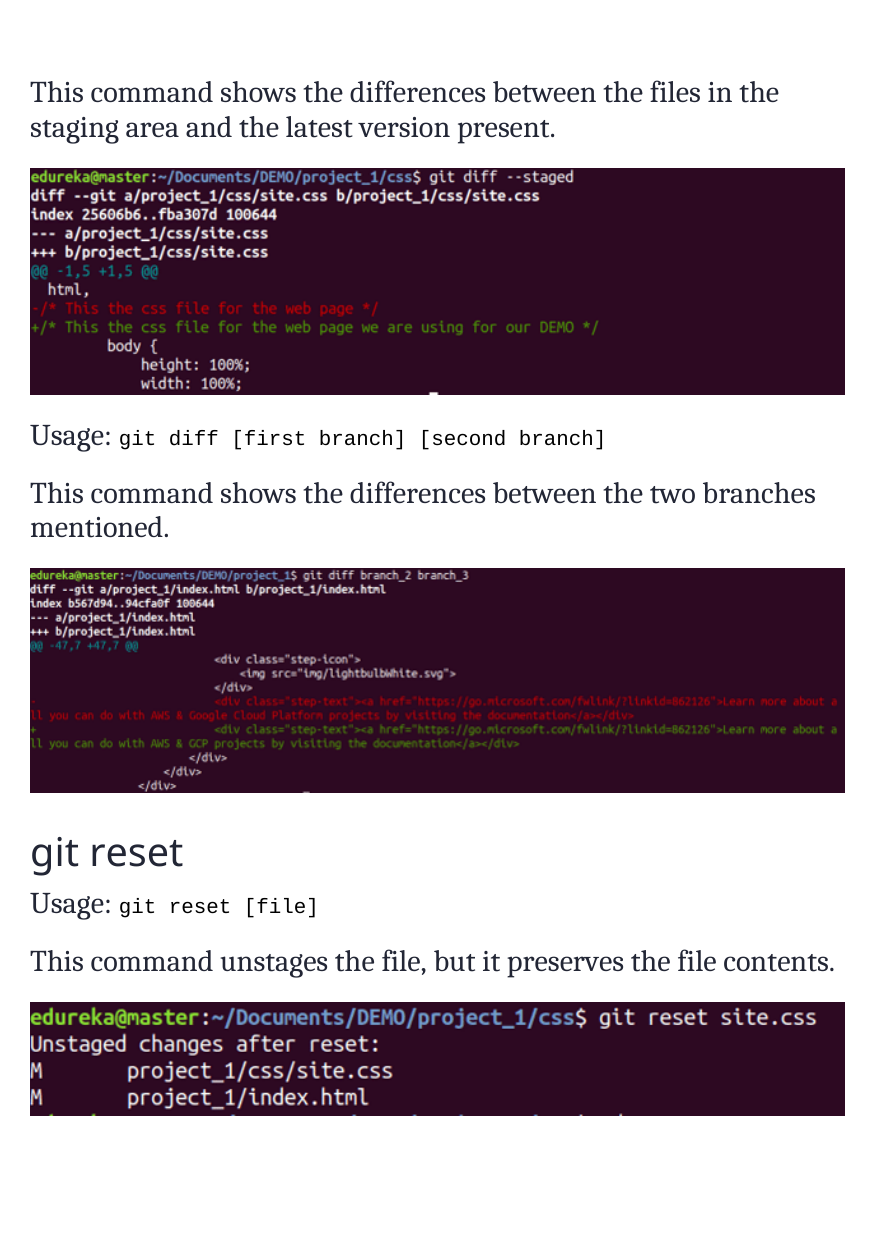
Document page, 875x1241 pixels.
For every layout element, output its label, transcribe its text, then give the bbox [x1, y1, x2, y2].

text Usage: git diff [first branch] [second branch] [30, 418, 844, 452]
text Usage: git reset [file] [30, 886, 844, 921]
text This command shows the differences between the two branches mentioned. [30, 476, 844, 546]
text This command unstages the file, but it preserves the file contents. [30, 944, 844, 979]
text This command shows the differences between the files in the staging area and the latest version present. [30, 75, 844, 144]
subtitle git reset [30, 824, 844, 878]
picture [30, 568, 845, 793]
picture [30, 168, 845, 395]
picture [30, 1002, 845, 1116]
